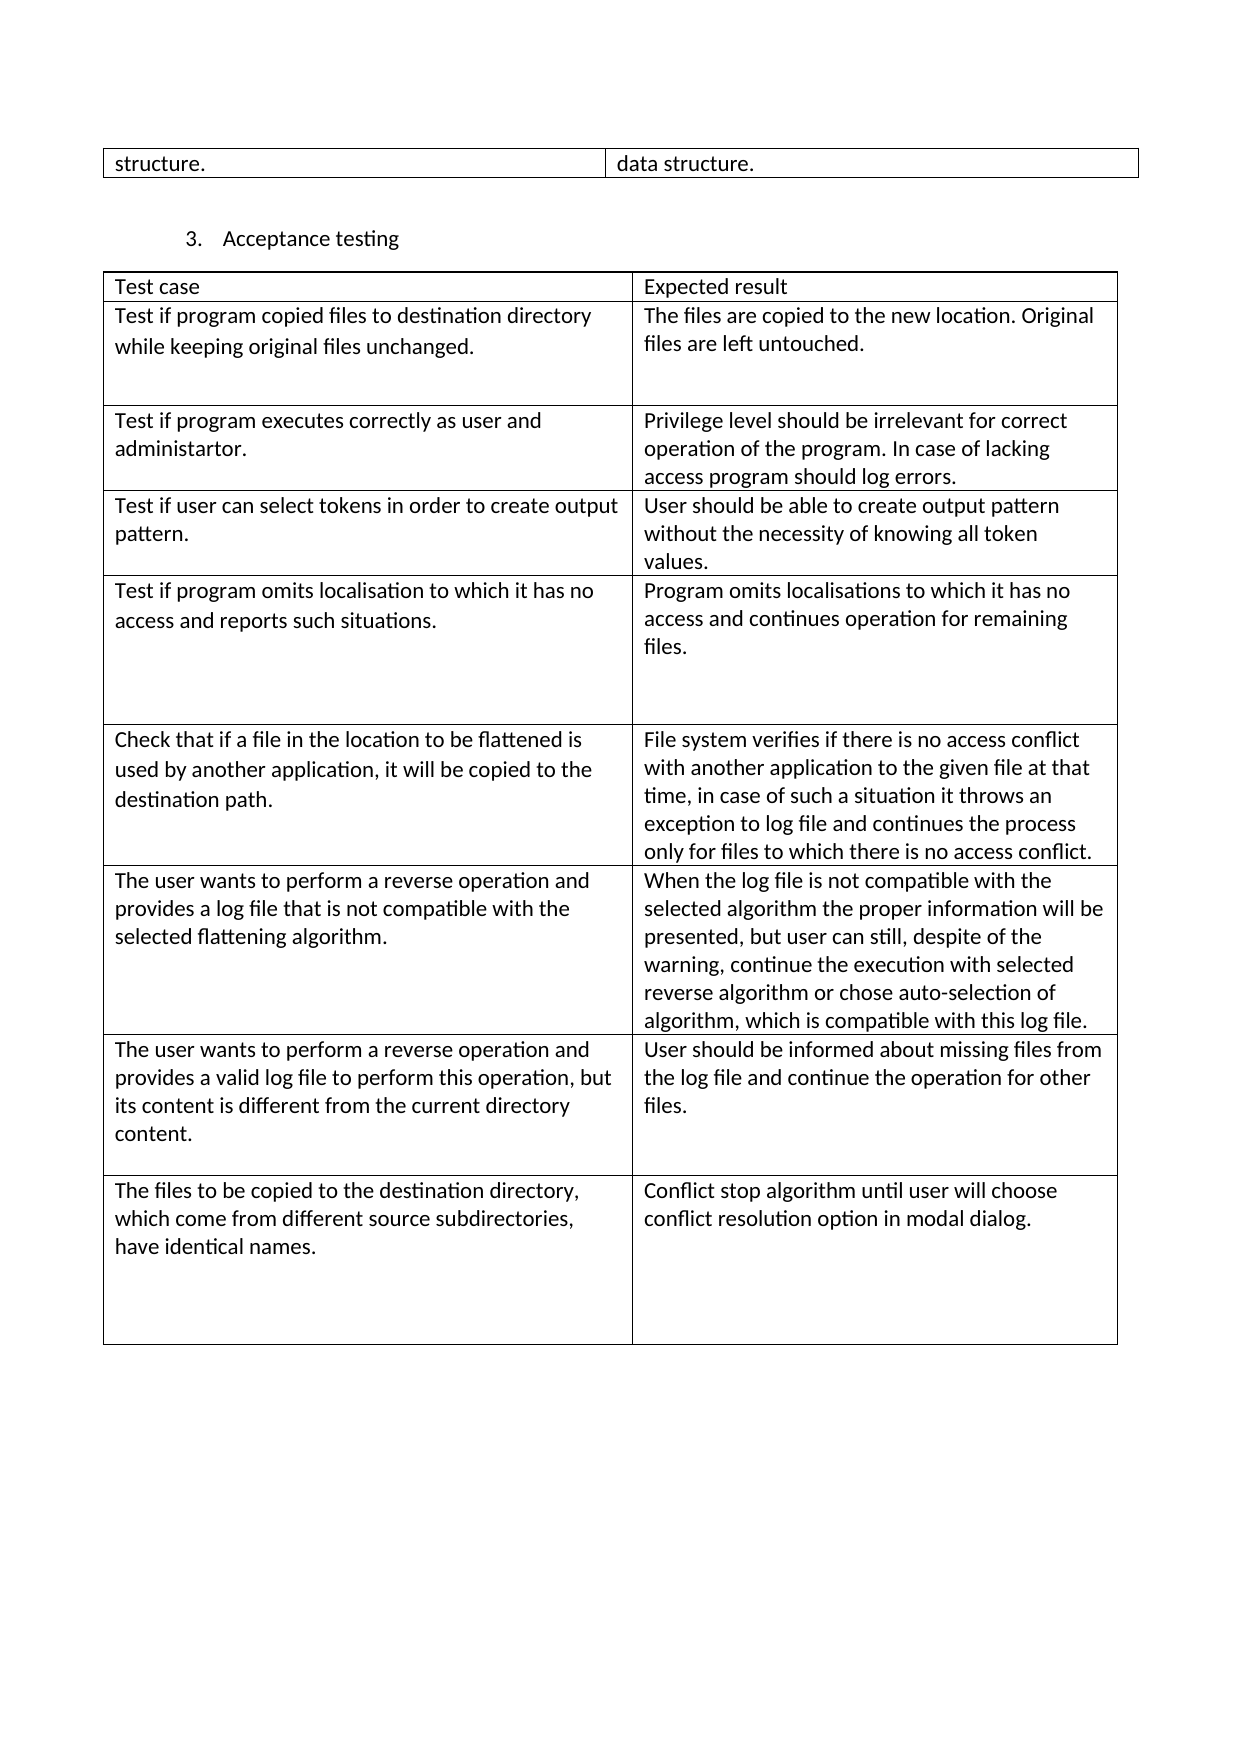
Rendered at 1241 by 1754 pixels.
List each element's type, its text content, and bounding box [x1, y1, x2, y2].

table_cell User should be informed about missing files from the log file and continue the operation for other files. [633, 1035, 1117, 1175]
table_cell User should be able to create output pattern without the necessity of knowing all token values. [633, 491, 1117, 575]
table_header Test case [104, 273, 632, 301]
table_cell The user wants to perform a reverse operation and provides a log file that is not compatible with the selected flattening algorithm. [104, 866, 632, 1034]
table_cell Test if program copied files to destination directory while keeping original files unchanged. [104, 302, 632, 405]
table_header Expected result [633, 273, 1117, 301]
table_cell Files and mappings from log file should be present in data structure. [606, 149, 1138, 177]
table_cell Privilege level should be irrelevant for correct operation of the program. In case of lacking access program should log errors. [633, 406, 1117, 490]
table_cell Test if user can select tokens in order to create output pattern. [104, 491, 632, 575]
table_cell The user wants to perform a reverse operation and provides a valid log file to perform this operation, but its content is different from the current directory content. [104, 1035, 632, 1175]
table_cell Conflict stop algorithm until user will choose conflict resolution option in modal dialog. [633, 1176, 1117, 1343]
table_cell The files are copied to the new location. Original files are left untouched. [633, 302, 1117, 405]
list Acceptance testing [185, 224, 1093, 253]
table_cell Check that if a file in the location to be flattened is used by another application, it will be copied to the destination path. [104, 725, 632, 865]
table_cell Program omits localisations to which it has no access and continues operation for remaining files. [633, 576, 1117, 724]
table_cell Test if program executes correctly as user and administartor. [104, 406, 632, 490]
table_cell File system verifies if there is no access conflict with another application to the given file at that time, in case of such a situation it throws an exception to log file and continues the process only for files to which there is no access conflict. [633, 725, 1117, 865]
table_cell Test if program omits localisation to which it has no access and reports such situations. [104, 576, 632, 724]
table_cell Test if log file contents are correctly parsed to data structure. [104, 149, 605, 177]
table_cell When the log file is not compatible with the selected algorithm the proper information will be presented, but user can still, despite of the warning, continue the execution with selected reverse algorithm or chose auto-selection of algorithm, which is compatible with this log file. [633, 866, 1117, 1034]
table_cell The files to be copied to the destination directory, which come from different source subdirectories, have identical names. [104, 1176, 632, 1343]
